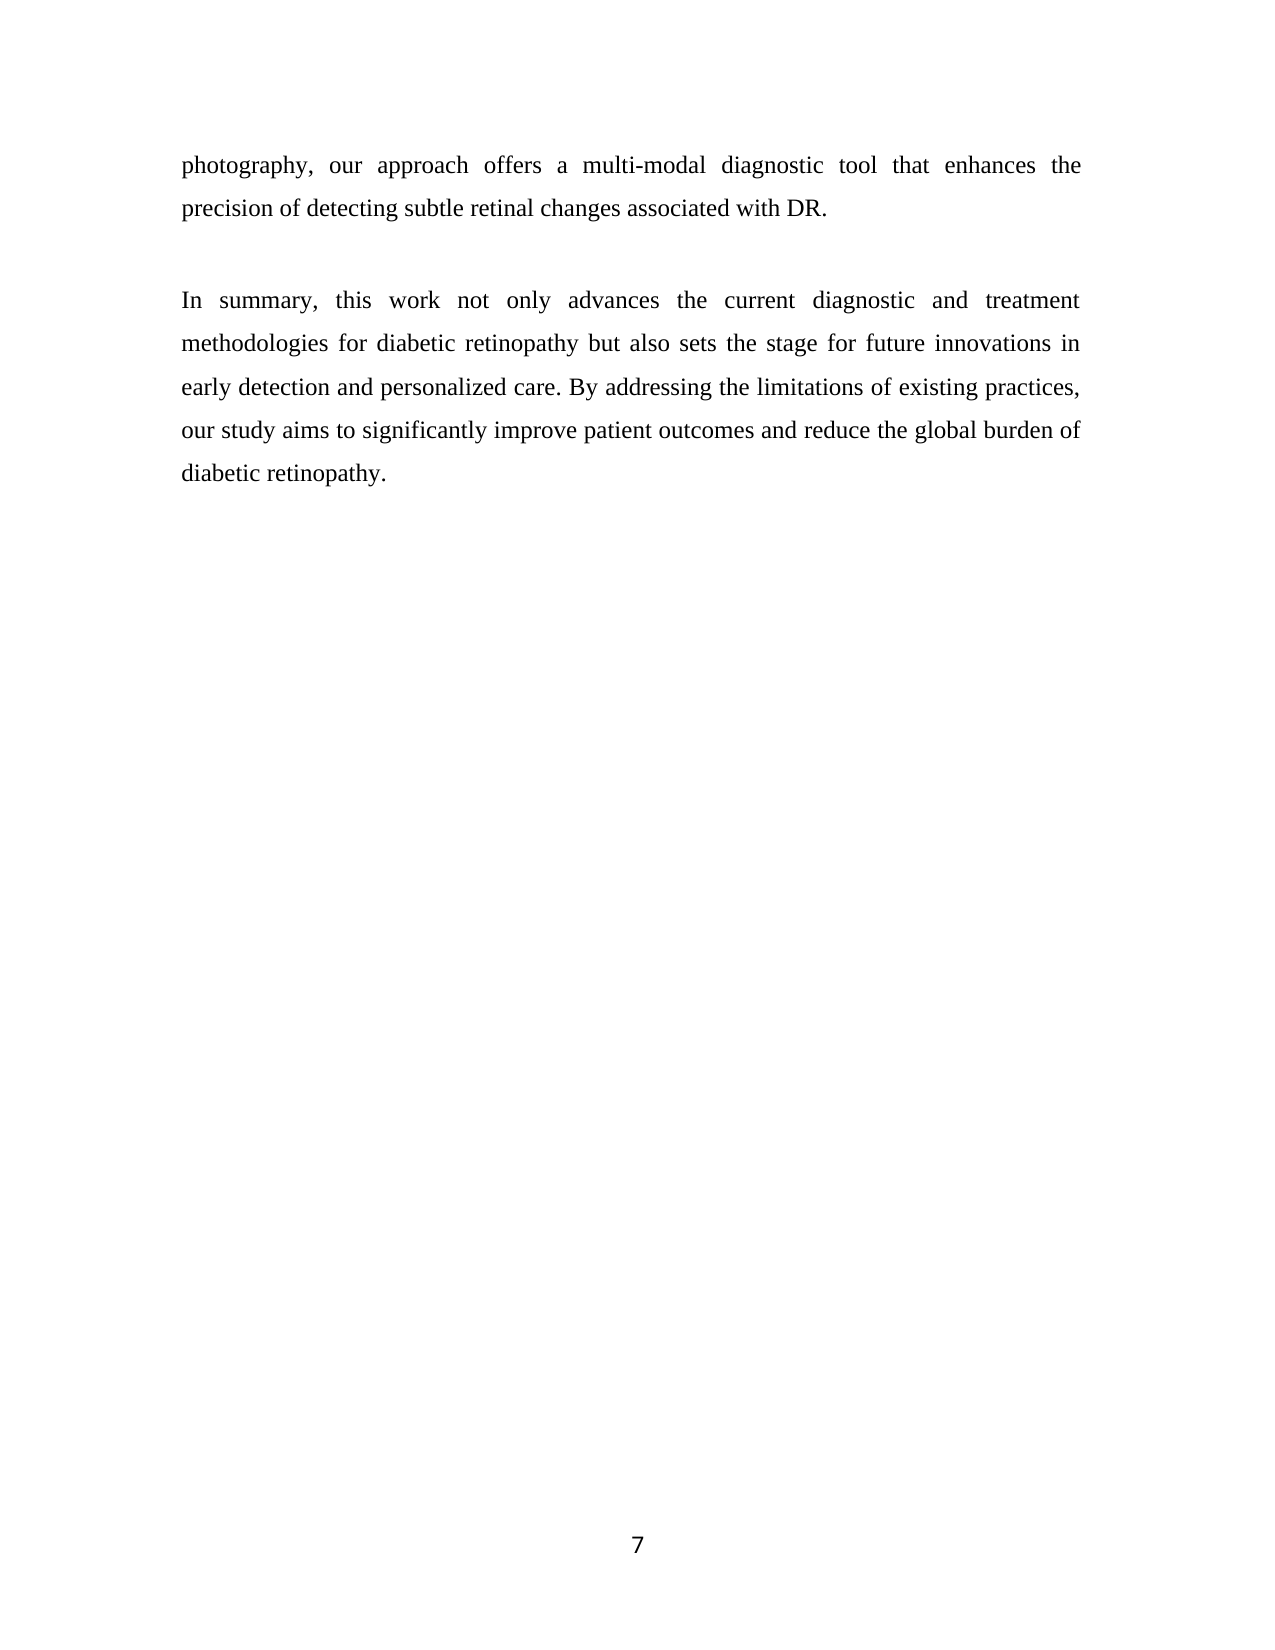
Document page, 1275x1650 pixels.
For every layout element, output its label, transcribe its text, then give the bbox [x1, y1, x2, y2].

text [181, 150, 1081, 222]
text In summary, this work not only advances the current diagnostic and treatment methodologies for diabetic retinopathy but also sets the stage for future innovations in early detection and personalized care. By addressing the limitations of existing practices, our study aims to significantly improve patient outcomes and reduce the global burden of diabetic retinopathy. [181, 285, 1081, 487]
